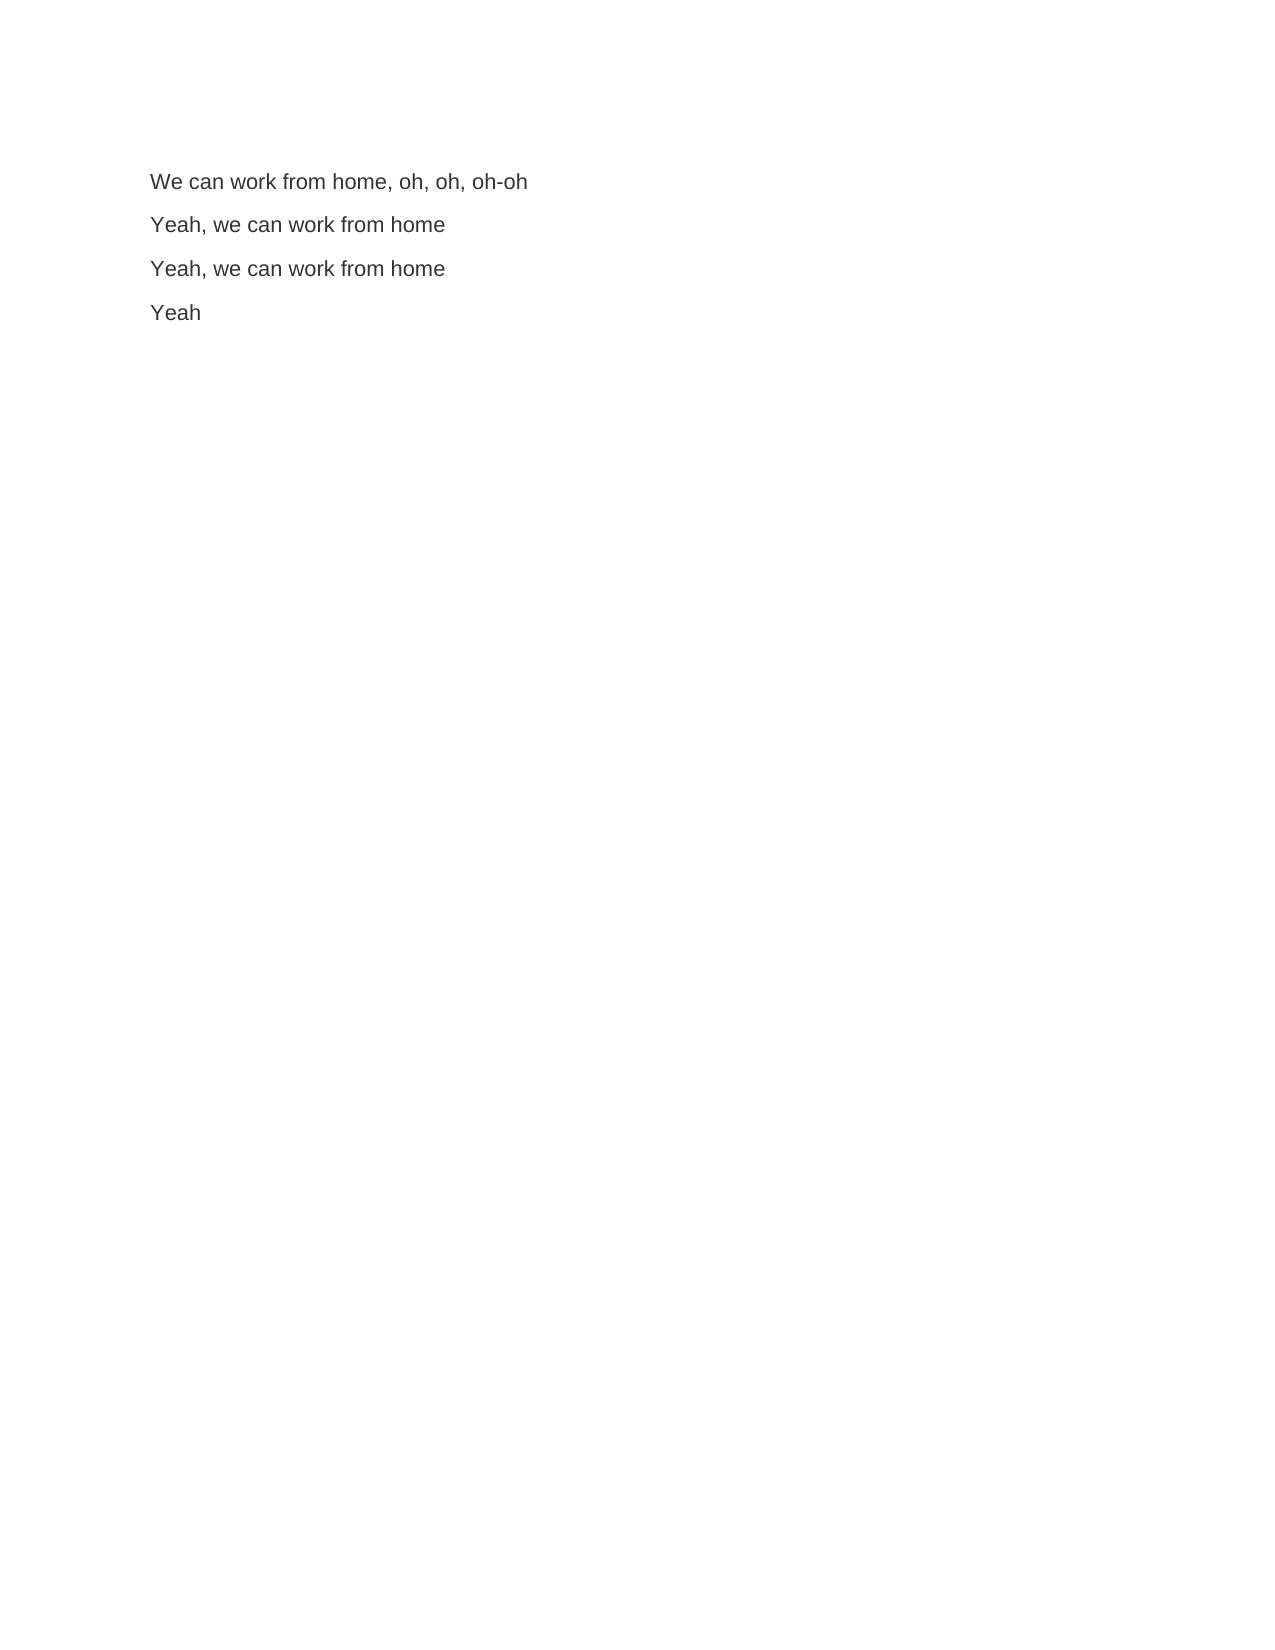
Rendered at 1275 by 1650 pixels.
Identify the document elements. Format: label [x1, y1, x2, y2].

text [150, 150, 1125, 325]
